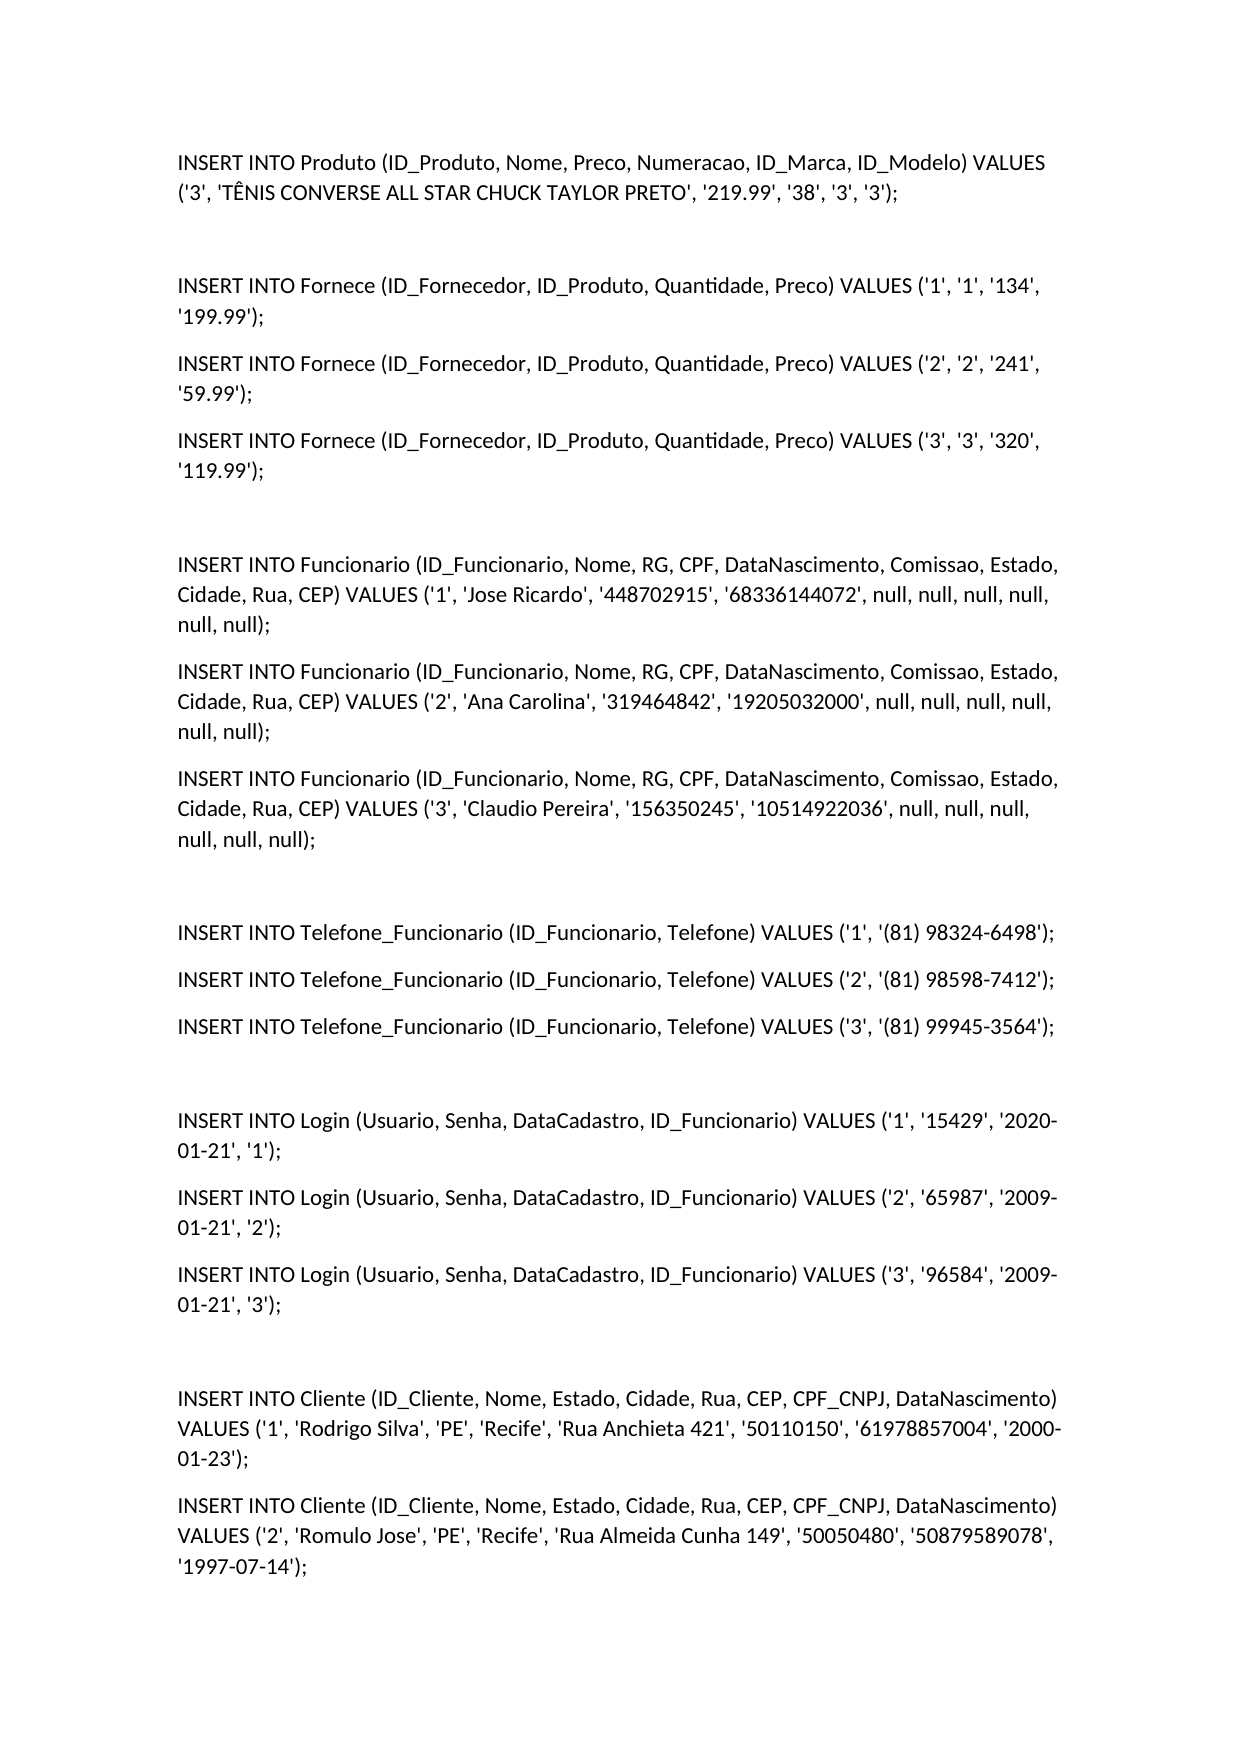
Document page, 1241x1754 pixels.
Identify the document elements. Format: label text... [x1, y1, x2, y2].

text INSERT INTO Funcionario (ID_Funcionario, Nome, RG, CPF, DataNascimento, Comissao, Estado, Cidade, Rua, CEP) VALUES ('2', 'Ana Carolina', '319464842', '19205032000', null, null, null, null, null, null); [177, 657, 1063, 745]
text INSERT INTO Cliente (ID_Cliente, Nome, Estado, Cidade, Rua, CEP, CPF_CNPJ, DataNascimento) VALUES ('1', 'Rodrigo Silva', 'PE', 'Recife', 'Rua Anchieta 421', '50110150', '61978857004', '2000-01-23'); [177, 1384, 1063, 1472]
text INSERT INTO Telefone_Funcionario (ID_Funcionario, Telefone) VALUES ('1', '(81) 98324-6498'); [177, 918, 1063, 946]
text INSERT INTO Login (Usuario, Senha, DataCadastro, ID_Funcionario) VALUES ('2', '65987', '2009-01-21', '2'); [177, 1183, 1063, 1241]
text INSERT INTO Fornece (ID_Fornecedor, ID_Produto, Quantidade, Preco) VALUES ('3', '3', '320', '119.99'); [177, 426, 1063, 484]
text INSERT INTO Fornece (ID_Fornecedor, ID_Produto, Quantidade, Preco) VALUES ('2', '2', '241', '59.99'); [177, 349, 1063, 407]
text INSERT INTO Cliente (ID_Cliente, Nome, Estado, Cidade, Rua, CEP, CPF_CNPJ, DataNascimento) VALUES ('2', 'Romulo Jose', 'PE', 'Recife', 'Rua Almeida Cunha 149', '50050480', '50879589078', '1997-07-14'); [177, 1491, 1063, 1580]
text INSERT INTO Funcionario (ID_Funcionario, Nome, RG, CPF, DataNascimento, Comissao, Estado, Cidade, Rua, CEP) VALUES ('3', 'Claudio Pereira', '156350245', '10514922036', null, null, null, null, null, null); [177, 764, 1063, 853]
text INSERT INTO Telefone_Funcionario (ID_Funcionario, Telefone) VALUES ('2', '(81) 98598-7412'); [177, 965, 1063, 993]
text INSERT INTO Login (Usuario, Senha, DataCadastro, ID_Funcionario) VALUES ('3', '96584', '2009-01-21', '3'); [177, 1260, 1063, 1318]
text INSERT INTO Produto (ID_Produto, Nome, Preco, Numeracao, ID_Marca, ID_Modelo) VALUES ('3', 'TÊNIS CONVERSE ALL STAR CHUCK TAYLOR PRETO', '219.99', '38', '3', '3'); [177, 148, 1063, 206]
text INSERT INTO Funcionario (ID_Funcionario, Nome, RG, CPF, DataNascimento, Comissao, Estado, Cidade, Rua, CEP) VALUES ('1', 'Jose Ricardo', '448702915', '68336144072', null, null, null, null, null, null); [177, 550, 1063, 638]
text INSERT INTO Telefone_Funcionario (ID_Funcionario, Telefone) VALUES ('3', '(81) 99945-3564'); [177, 1012, 1063, 1040]
text INSERT INTO Login (Usuario, Senha, DataCadastro, ID_Funcionario) VALUES ('1', '15429', '2020-01-21', '1'); [177, 1106, 1063, 1164]
text INSERT INTO Fornece (ID_Fornecedor, ID_Produto, Quantidade, Preco) VALUES ('1', '1', '134', '199.99'); [177, 272, 1063, 330]
